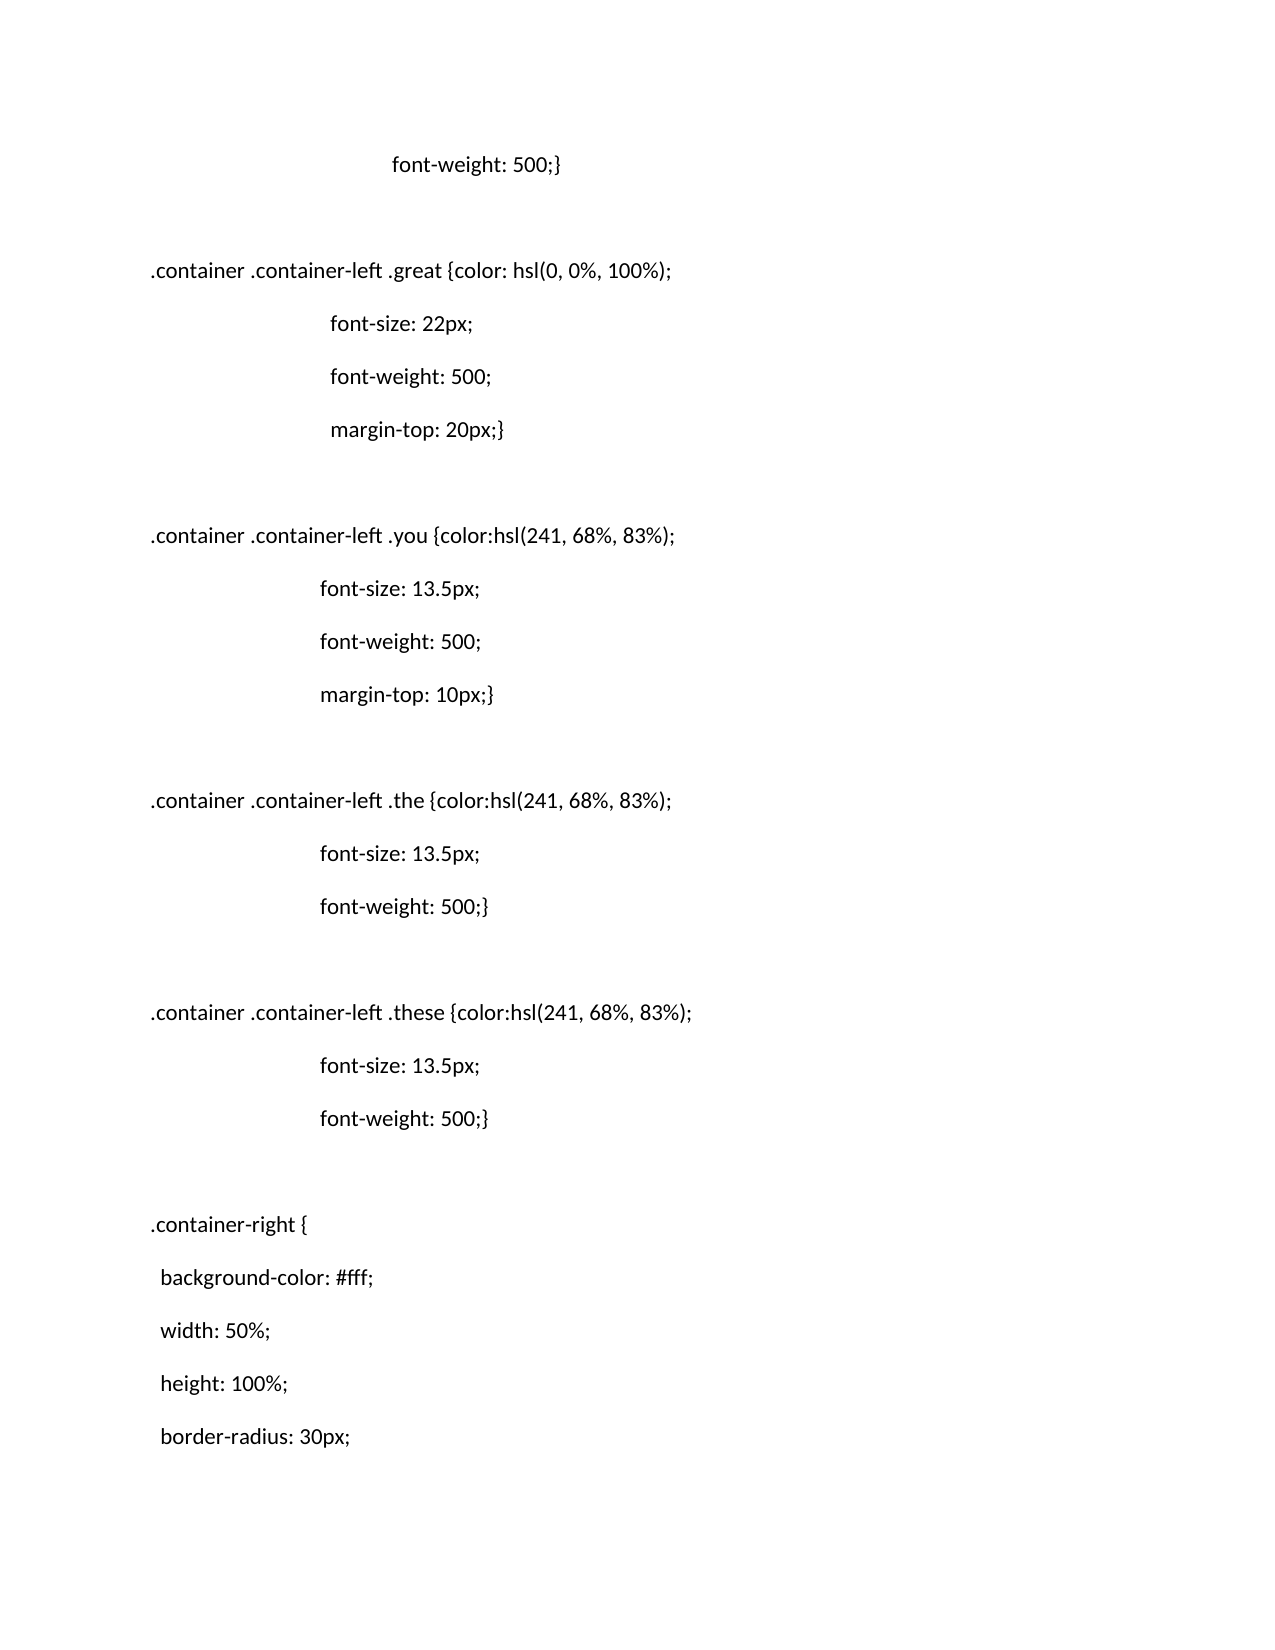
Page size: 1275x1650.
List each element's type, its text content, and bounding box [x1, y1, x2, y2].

text font-size: 22px; [150, 309, 1125, 337]
text font-weight: 500;} [150, 150, 1125, 178]
text font-weight: 500;} [150, 1104, 1125, 1132]
text .container .container-left .the {color:hsl(241, 68%, 83%); [150, 786, 1125, 814]
text .container .container-left .you {color:hsl(241, 68%, 83%); [150, 521, 1125, 549]
text .container-right { [150, 1210, 1125, 1238]
text font-weight: 500; [150, 362, 1125, 390]
text font-weight: 500;} [150, 892, 1125, 920]
text background-color: #fff; [150, 1263, 1125, 1291]
text font-weight: 500; [150, 627, 1125, 655]
text width: 50%; [150, 1316, 1125, 1344]
text font-size: 13.5px; [150, 574, 1125, 602]
text font-size: 13.5px; [150, 1051, 1125, 1079]
text margin-top: 20px;} [150, 415, 1125, 443]
text margin-top: 10px;} [150, 680, 1125, 708]
text .container .container-left .great {color: hsl(0, 0%, 100%); [150, 256, 1125, 284]
text .container .container-left .these {color:hsl(241, 68%, 83%); [150, 998, 1125, 1026]
text border-radius: 30px; [150, 1422, 1125, 1451]
text height: 100%; [150, 1369, 1125, 1397]
text font-size: 13.5px; [150, 839, 1125, 867]
